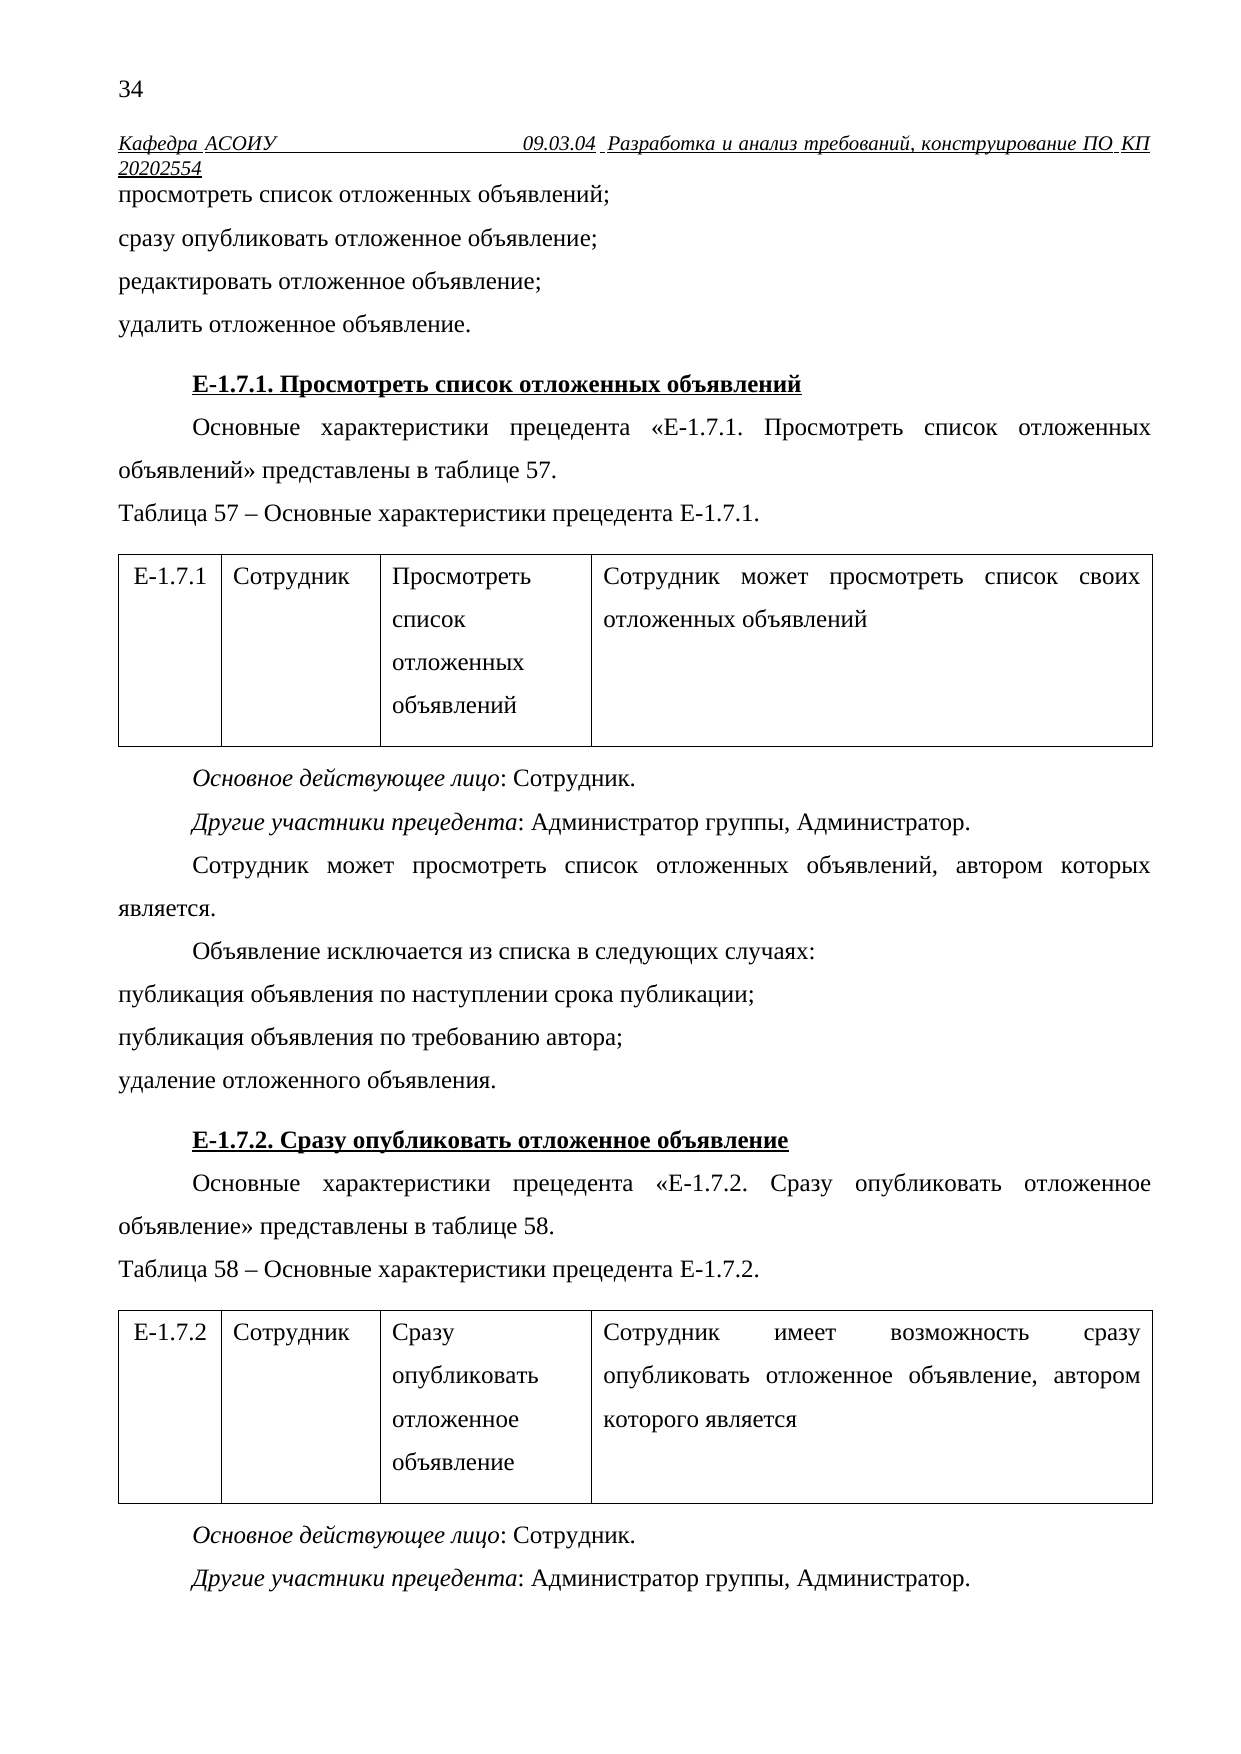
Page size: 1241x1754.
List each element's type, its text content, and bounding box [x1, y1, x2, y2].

text Сотрудник может просмотреть список отложенных объявлений, автором которых является. [118, 850, 1152, 922]
text Объявление исключается из списка в следующих случаях: [118, 936, 1152, 965]
table_header E-1.7.1 [119, 555, 221, 746]
text Основное действующее лицо: Сотрудник. [118, 1520, 1152, 1549]
table_header Сотрудник может просмотреть список своих отложенных объявлений [592, 555, 1152, 746]
text Основные характеристики прецедента «E-1.7.1. Просмотреть список отложенных объявлений» представлены в таблице 57. [118, 412, 1152, 484]
table_header Просмотреть список отложенных объявлений [381, 555, 591, 746]
text Основные характеристики прецедента «E-1.7.2. Сразу опубликовать отложенное объявление» представлены в таблице 58. [118, 1168, 1152, 1240]
text Основное действующее лицо: Сотрудник. [118, 763, 1152, 792]
table_header Сотрудник [222, 1311, 380, 1502]
table_header Сотрудник имеет возможность сразу опубликовать отложенное объявление, автором которого является [592, 1311, 1152, 1502]
text E-1.7.1. Просмотреть список отложенных объявлений [118, 369, 1152, 397]
text E-1.7.2. Сразу опубликовать отложенное объявление [118, 1125, 1152, 1154]
text Таблица 57 – Основные характеристики прецедента E-1.7.1. [118, 498, 1152, 527]
text Таблица 58 – Основные характеристики прецедента E-1.7.2. [118, 1254, 1152, 1283]
text Другие участники прецедента: Администратор группы, Администратор. [118, 807, 1152, 835]
text Другие участники прецедента: Администратор группы, Администратор. [118, 1563, 1152, 1592]
table_header E-1.7.2 [119, 1311, 221, 1502]
table_header Сразу опубликовать отложенное объявление [381, 1311, 591, 1502]
table_header Сотрудник [222, 555, 380, 746]
